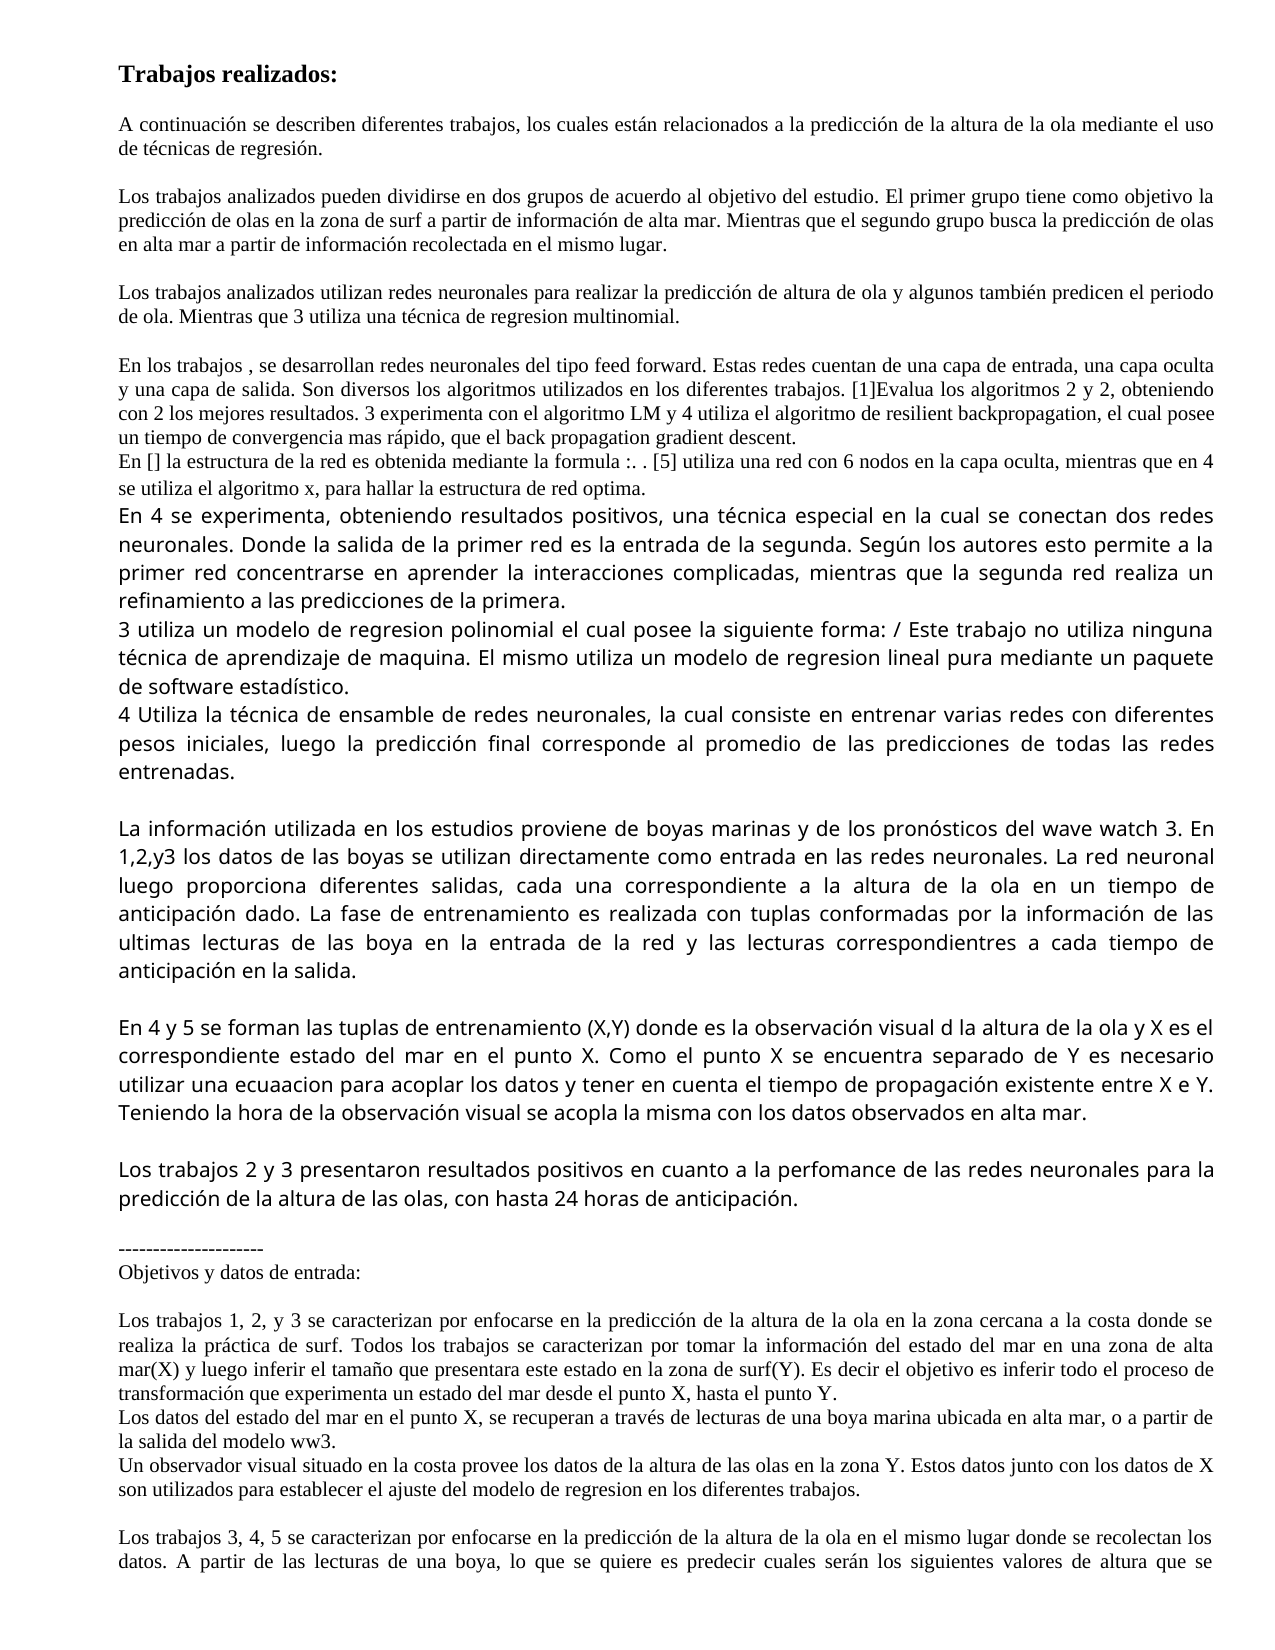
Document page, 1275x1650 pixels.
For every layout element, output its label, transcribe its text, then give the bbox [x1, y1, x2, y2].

text La información utilizada en los estudios proviene de boyas marinas y de los pronósticos del wave watch 3. En 1,2,y3 los datos de las boyas se utilizan directamente como entrada en las redes neuronales. La red neuronal luego proporciona diferentes salidas, cada una correspondiente a la altura de la ola en un tiempo de anticipación dado. La fase de entrenamiento es realizada con tuplas conformadas por la información de las ultimas lecturas de las boya en la entrada de la red y las lecturas correspondientres a cada tiempo de anticipación en la salida. [118, 814, 1216, 985]
text En 4 y 5 se forman las tuplas de entrenamiento (X,Y) donde es la observación visual d la altura de la ola y X es el correspondiente estado del mar en el punto X. Como el punto X se encuentra separado de Y es necesario utilizar una ecuaacion para acoplar los datos y tener en cuenta el tiempo de propagación existente entre X e Y. Teniendo la hora de la observación visual se acopla la misma con los datos observados en alta mar. [118, 1013, 1216, 1127]
text 4 Utiliza la técnica de ensamble de redes neuronales, la cual consiste en entrenar varias redes con diferentes pesos iniciales, luego la predicción final corresponde al promedio de las predicciones de todas las redes entrenadas. [118, 700, 1216, 786]
text Los datos del estado del mar en el punto X, se recuperan a través de lecturas de una boya marina ubicada en alta mar, o a partir de la salida del modelo ww3. [118, 1405, 1216, 1453]
text --------------------- [118, 1236, 1216, 1260]
text Trabajos realizados: [118, 59, 1216, 88]
text En 4 se experimenta, obteniendo resultados positivos, una técnica especial en la cual se conectan dos redes neuronales. Donde la salida de la primer red es la entrada de la segunda. Según los autores esto permite a la primer red concentrarse en aprender la interacciones complicadas, mientras que la segunda red realiza un refinamiento a las predicciones de la primera. [118, 501, 1216, 615]
text En los trabajos , se desarrollan redes neuronales del tipo feed forward. Estas redes cuentan de una capa de entrada, una capa oculta y una capa de salida. Son diversos los algoritmos utilizados en los diferentes trabajos. [1]Evalua los algoritmos 2 y 2, obteniendo con 2 los mejores resultados. 3 experimenta con el algoritmo LM y 4 utiliza el algoritmo de resilient backpropagation, el cual posee un tiempo de convergencia mas rápido, que el back propagation gradient descent. [118, 352, 1216, 449]
text 3 utiliza un modelo de regresion polinomial el cual posee la siguiente forma: / Este trabajo no utiliza ninguna técnica de aprendizaje de maquina. El mismo utiliza un modelo de regresion lineal pura mediante un paquete de software estadístico. [118, 615, 1216, 700]
text Los trabajos 2 y 3 presentaron resultados positivos en cuanto a la perfomance de las redes neuronales para la predicción de la altura de las olas, con hasta 24 horas de anticipación. [118, 1155, 1216, 1212]
text Los trabajos analizados pueden dividirse en dos grupos de acuerdo al objetivo del estudio. El primer grupo tiene como objetivo la predicción de olas en la zona de surf a partir de información de alta mar. Mientras que el segundo grupo busca la predicción de olas en alta mar a partir de información recolectada en el mismo lugar. [118, 184, 1216, 256]
text A continuación se describen diferentes trabajos, los cuales están relacionados a la predicción de la altura de la ola mediante el uso de técnicas de regresión. [118, 112, 1216, 160]
text En [] la estructura de la red es obtenida mediante la formula :. . [5] utiliza una red con 6 nodos en la capa oculta, mientras que en 4 se utiliza el algoritmo x, para hallar la estructura de red optima. [118, 449, 1216, 501]
text Los trabajos 1, 2, y 3 se caracterizan por enfocarse en la predicción de la altura de la ola en la zona cercana a la costa donde se realiza la práctica de surf. Todos los trabajos se caracterizan por tomar la información del estado del mar en una zona de alta mar(X) y luego inferir el tamaño que presentara este estado en la zona de surf(Y). Es decir el objetivo es inferir todo el proceso de transformación que experimenta un estado del mar desde el punto X, hasta el punto Y. [118, 1308, 1216, 1405]
text Los trabajos analizados utilizan redes neuronales para realizar la predicción de altura de ola y algunos también predicen el periodo de ola. Mientras que 3 utiliza una técnica de regresion multinomial. [118, 280, 1216, 328]
text Objetivos y datos de entrada: [118, 1260, 1216, 1284]
text Un observador visual situado en la costa provee los datos de la altura de las olas en la zona Y. Estos datos junto con los datos de X son utilizados para establecer el ajuste del modelo de regresion en los diferentes trabajos. [118, 1453, 1216, 1501]
